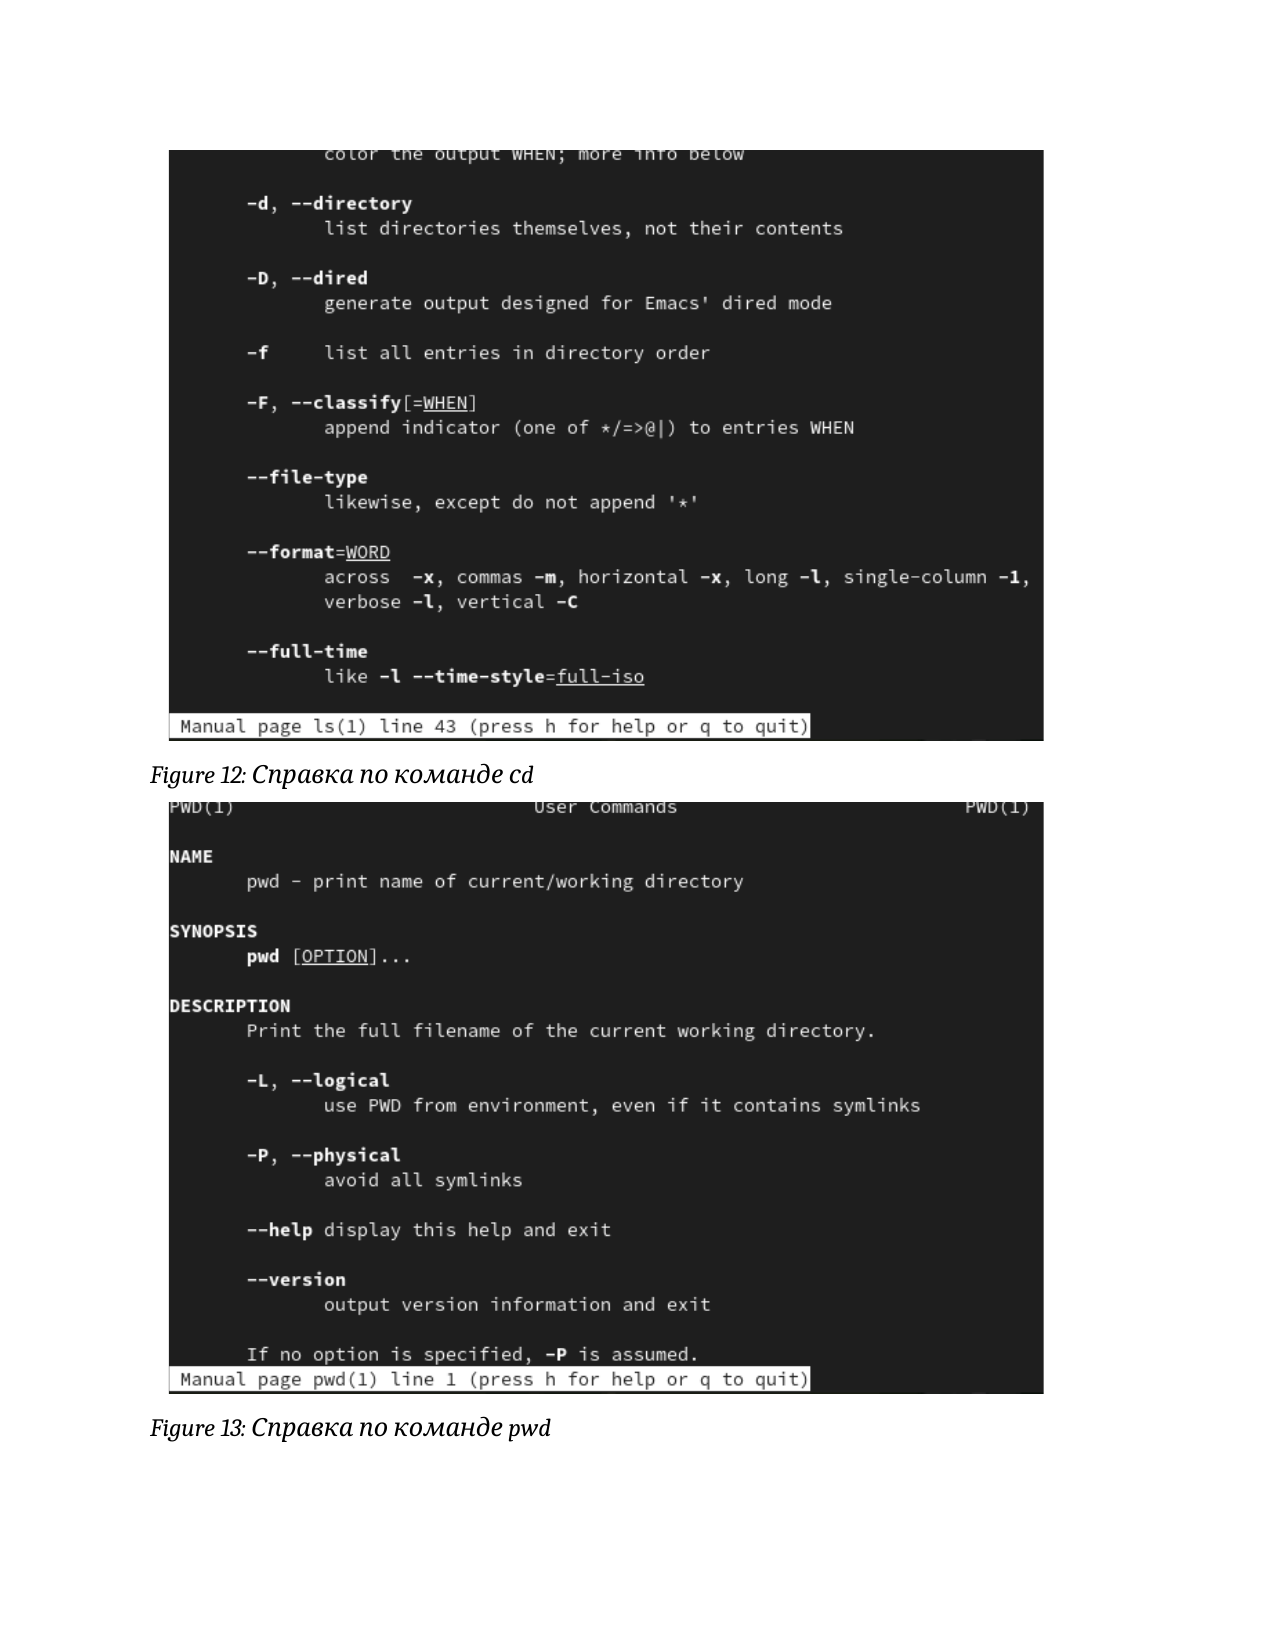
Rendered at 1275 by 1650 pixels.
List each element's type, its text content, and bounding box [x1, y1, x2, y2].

text Figure 12: Справка по команде сd [150, 761, 1125, 790]
picture [168, 150, 1044, 741]
picture [168, 802, 1044, 1394]
text Figure 13: Справка по команде pwd [150, 1414, 1125, 1443]
